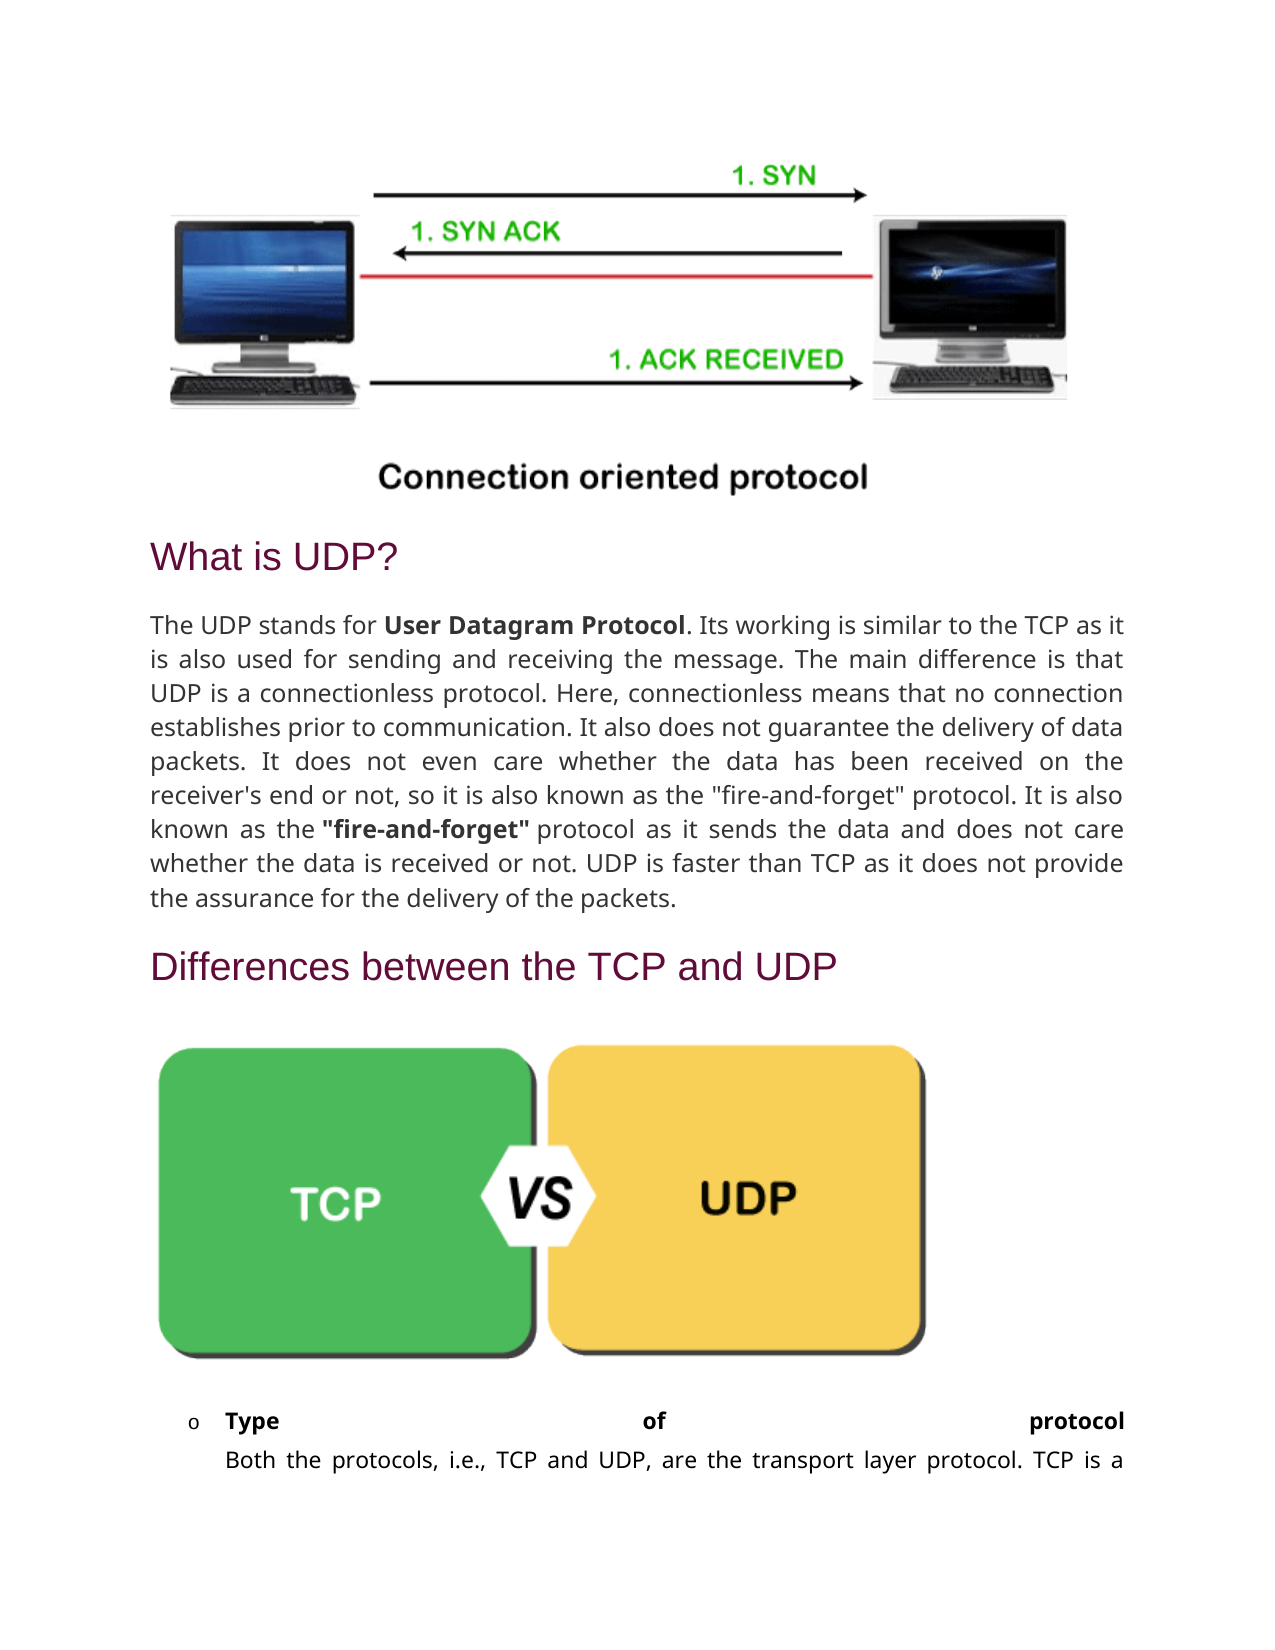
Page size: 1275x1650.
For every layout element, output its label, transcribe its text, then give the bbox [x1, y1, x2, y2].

text The UDP stands for User Datagram Protocol. Its working is similar to the TCP as it is also used for sending and receiving the message. The main difference is that UDP is a connectionless protocol. Here, connectionless means that no connection establishes prior to communication. It also does not guarantee the delivery of data packets. It does not even care whether the data has been received on the receiver's end or not, so it is also known as the "fire-and-forget" protocol. It is also known as the "fire-and-forget" protocol as it sends the data and does not care whether the data is received or not. UDP is faster than TCP as it does not provide the assurance for the delivery of the packets. [150, 608, 1125, 914]
subtitle What is UDP? [150, 533, 1125, 578]
picture [150, 150, 1088, 504]
picture [150, 1018, 932, 1379]
subtitle Differences between the TCP and UDP [150, 943, 1125, 989]
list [187, 1397, 1125, 1475]
